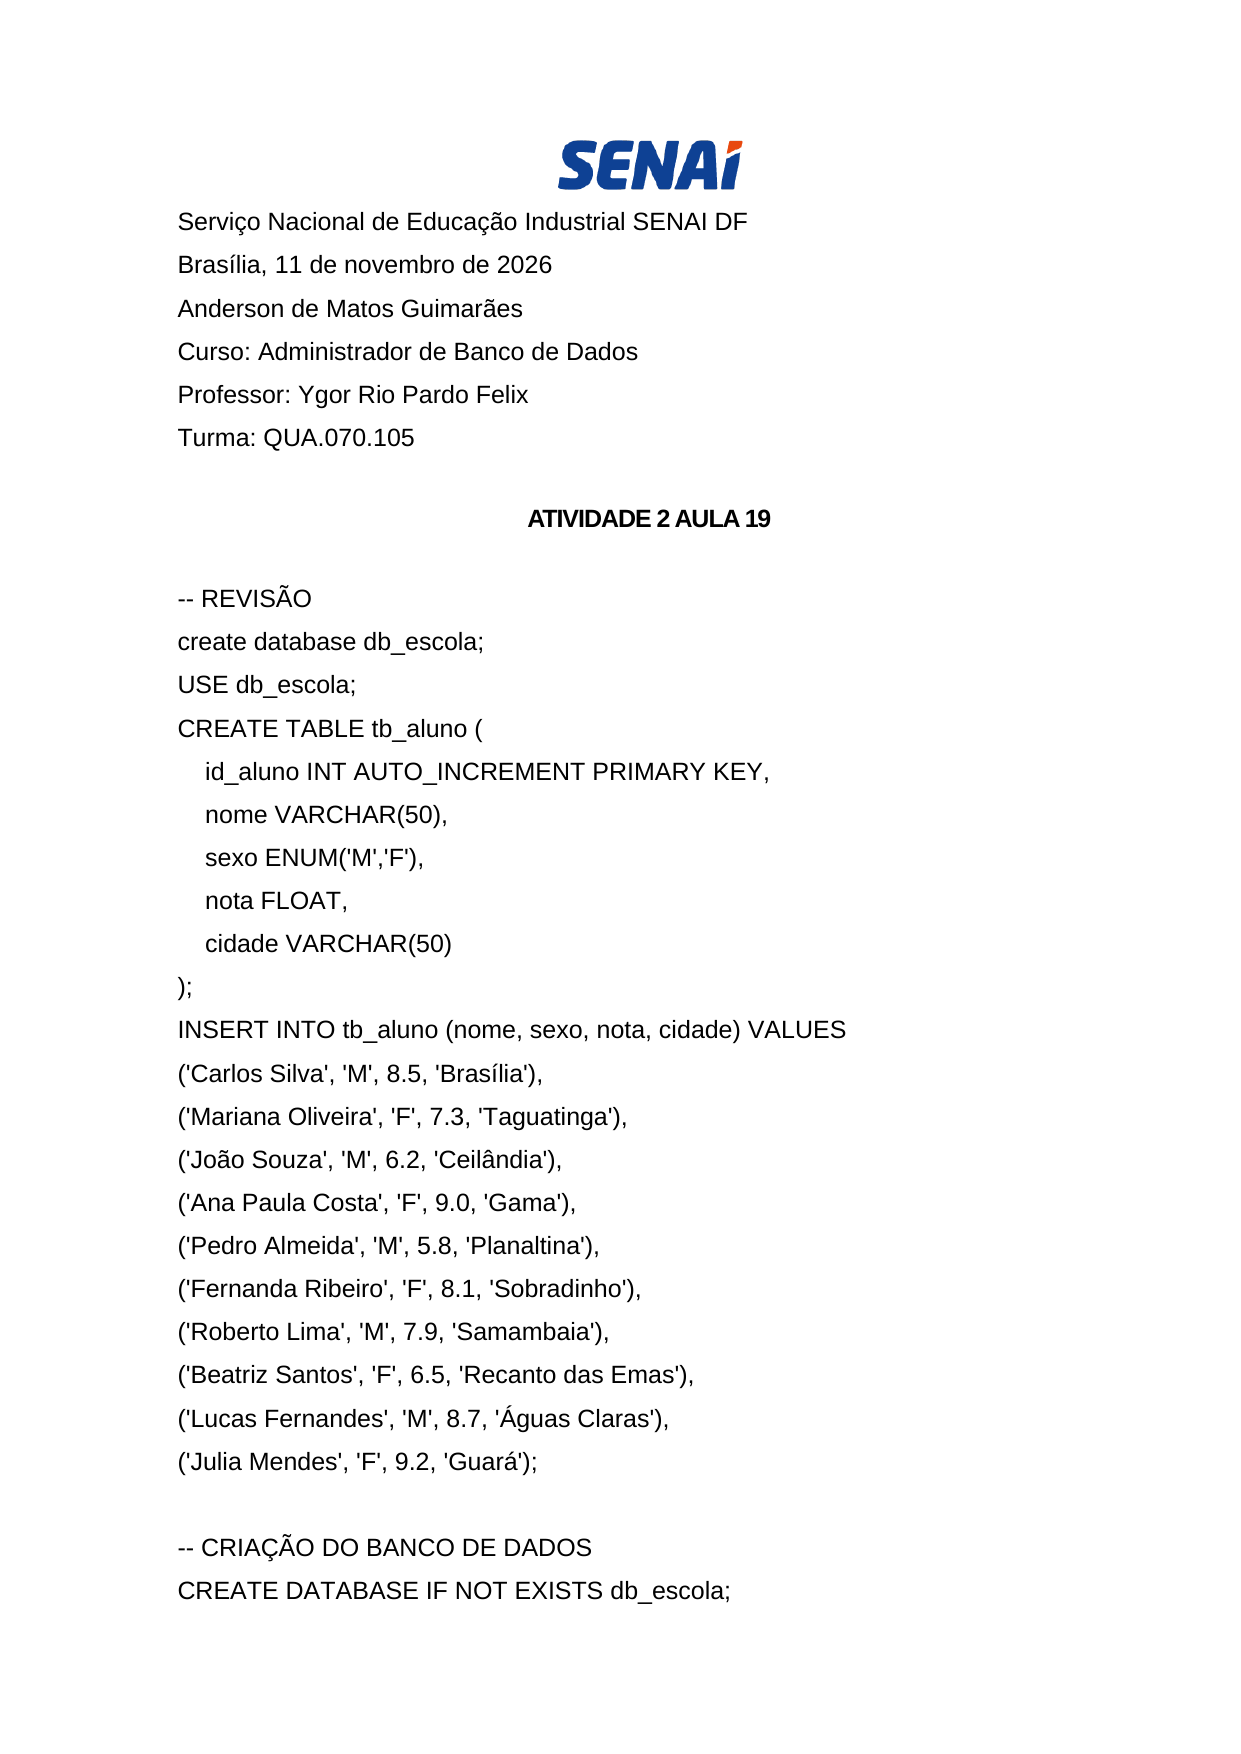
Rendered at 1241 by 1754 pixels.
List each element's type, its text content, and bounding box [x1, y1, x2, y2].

text Serviço Nacional de Educação Industrial SENAI DF [177, 207, 1122, 236]
text INSERT INTO tb_aluno (nome, sexo, nota, cidade) VALUES [177, 1015, 1122, 1044]
text Turma: QUA.070.105 [177, 423, 1122, 452]
text ('Lucas Fernandes', 'M', 8.7, 'Águas Claras'), [177, 1403, 1122, 1432]
text ('João Souza', 'M', 6.2, 'Ceilândia'), [177, 1145, 1122, 1173]
text ); [177, 972, 1122, 1001]
text create database db_escola; [177, 627, 1122, 656]
text Brasília, 14 de novembro de 2024 [177, 250, 1122, 279]
text ('Mariana Oliveira', 'F', 7.3, 'Taguatinga'), [177, 1102, 1122, 1130]
text USE db_escola; [177, 670, 1122, 699]
text sexo ENUM('M','F'), [177, 843, 1122, 872]
text -- CRIAÇÃO DO BANCO DE DADOS [177, 1533, 1122, 1562]
text ('Beatriz Santos', 'F', 6.5, 'Recanto das Emas'), [177, 1360, 1122, 1389]
text CREATE TABLE tb_aluno ( [177, 713, 1122, 742]
title ATIVIDADE 2 AULA 19 [177, 503, 1122, 532]
text ('Carlos Silva', 'M', 8.5, 'Brasília'), [177, 1058, 1122, 1087]
text Professor: Ygor Rio Pardo Felix [177, 380, 1122, 408]
text ('Julia Mendes', 'F', 9.2, 'Guará'); [177, 1447, 1122, 1475]
text ('Pedro Almeida', 'M', 5.8, 'Planaltina'), [177, 1231, 1122, 1260]
text nota FLOAT, [177, 886, 1122, 915]
text ('Fernanda Ribeiro', 'F', 8.1, 'Sobradinho'), [177, 1274, 1122, 1303]
picture [472, 118, 827, 208]
text ('Roberto Lima', 'M', 7.9, 'Samambaia'), [177, 1317, 1122, 1346]
text id_aluno INT AUTO_INCREMENT PRIMARY KEY, [177, 757, 1122, 785]
text -- REVISÃO [177, 584, 1122, 613]
text CREATE DATABASE IF NOT EXISTS db_escola; [177, 1576, 1122, 1605]
text cidade VARCHAR(50) [177, 929, 1122, 958]
text Anderson de Matos Guimarães [177, 293, 1122, 322]
text Curso: Administrador de Banco de Dados [177, 337, 1122, 365]
text nome VARCHAR(50), [177, 800, 1122, 828]
text ('Ana Paula Costa', 'F', 9.0, 'Gama'), [177, 1188, 1122, 1217]
